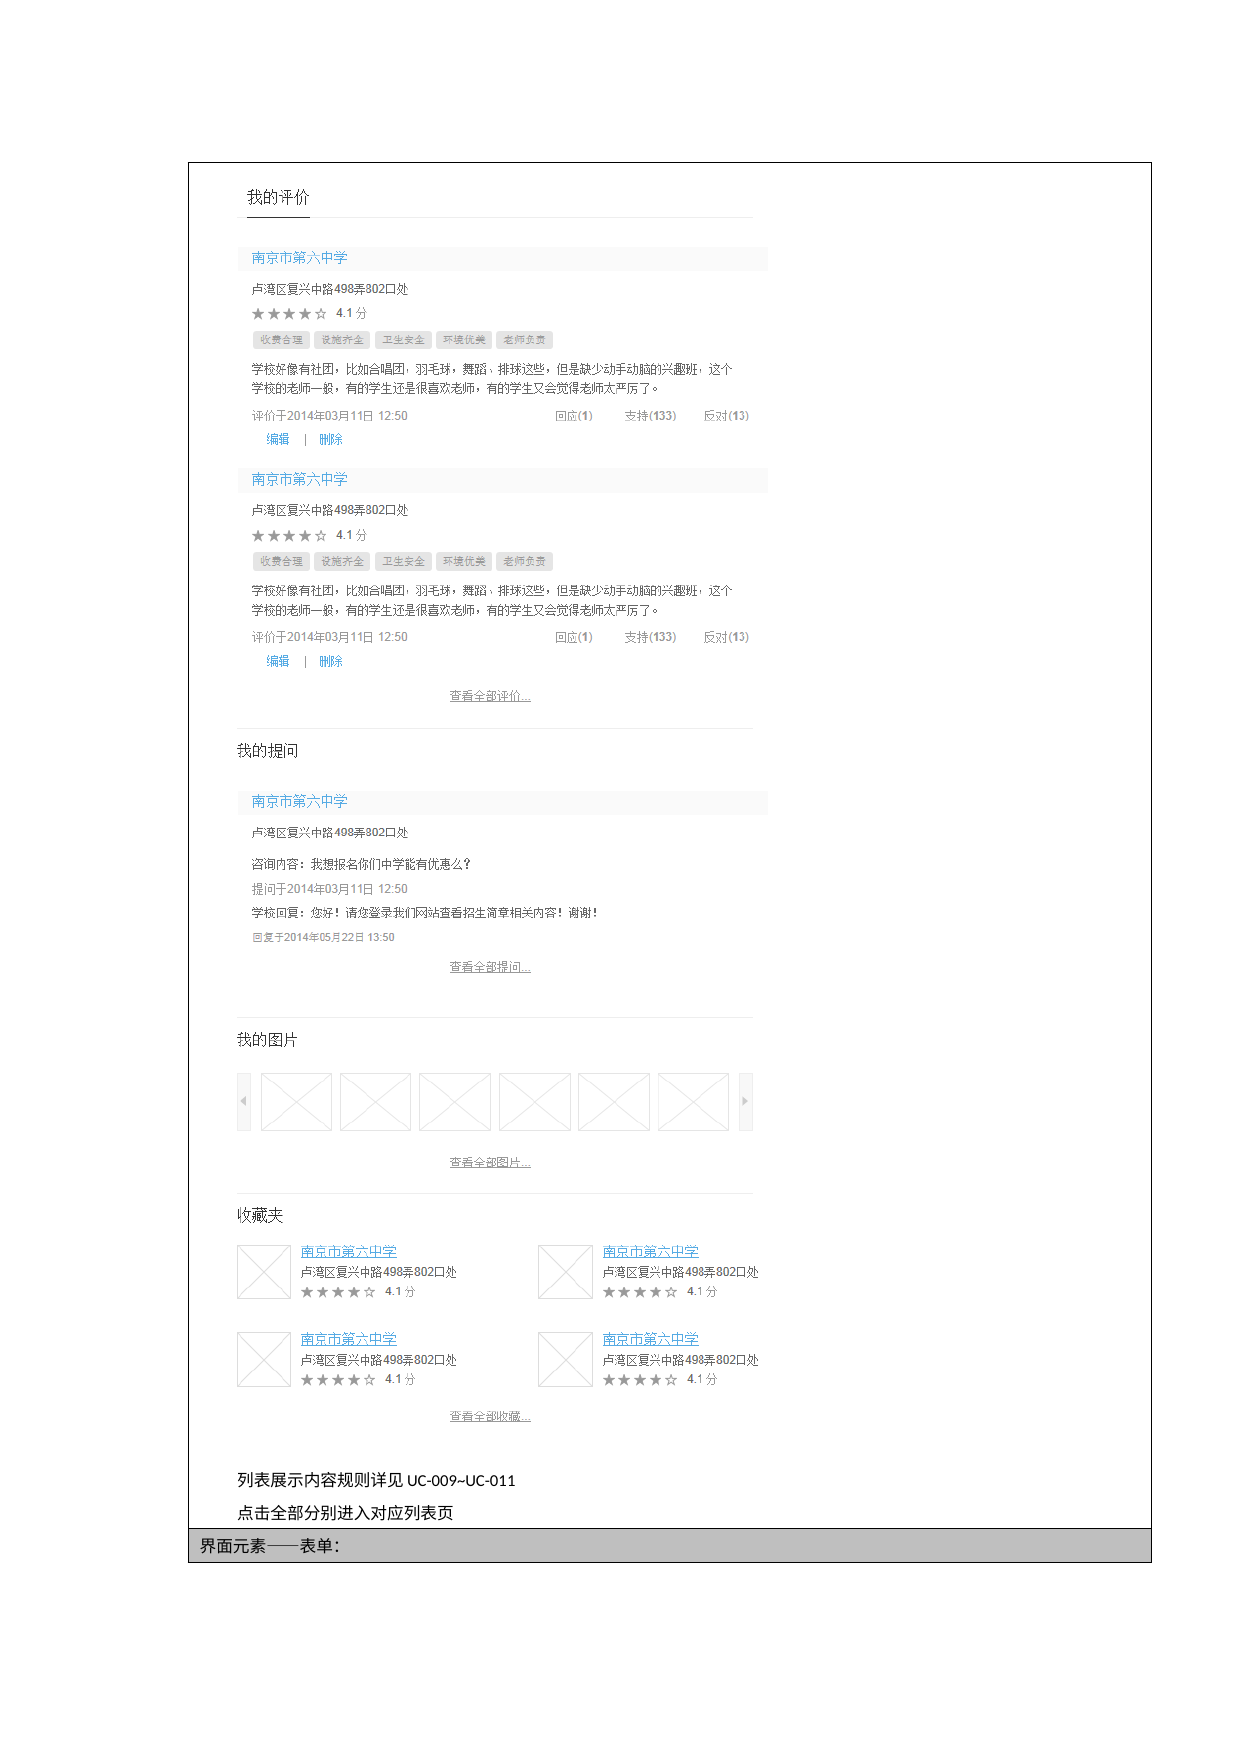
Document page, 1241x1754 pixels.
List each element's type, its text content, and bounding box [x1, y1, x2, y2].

picture [199, 173, 826, 1453]
table_cell 界面元素——表单： [189, 1529, 1151, 1562]
table_cell 列表展示内容规则详见UC-009~UC-011 点击全部分别进入对应列表页 [189, 163, 1151, 1528]
